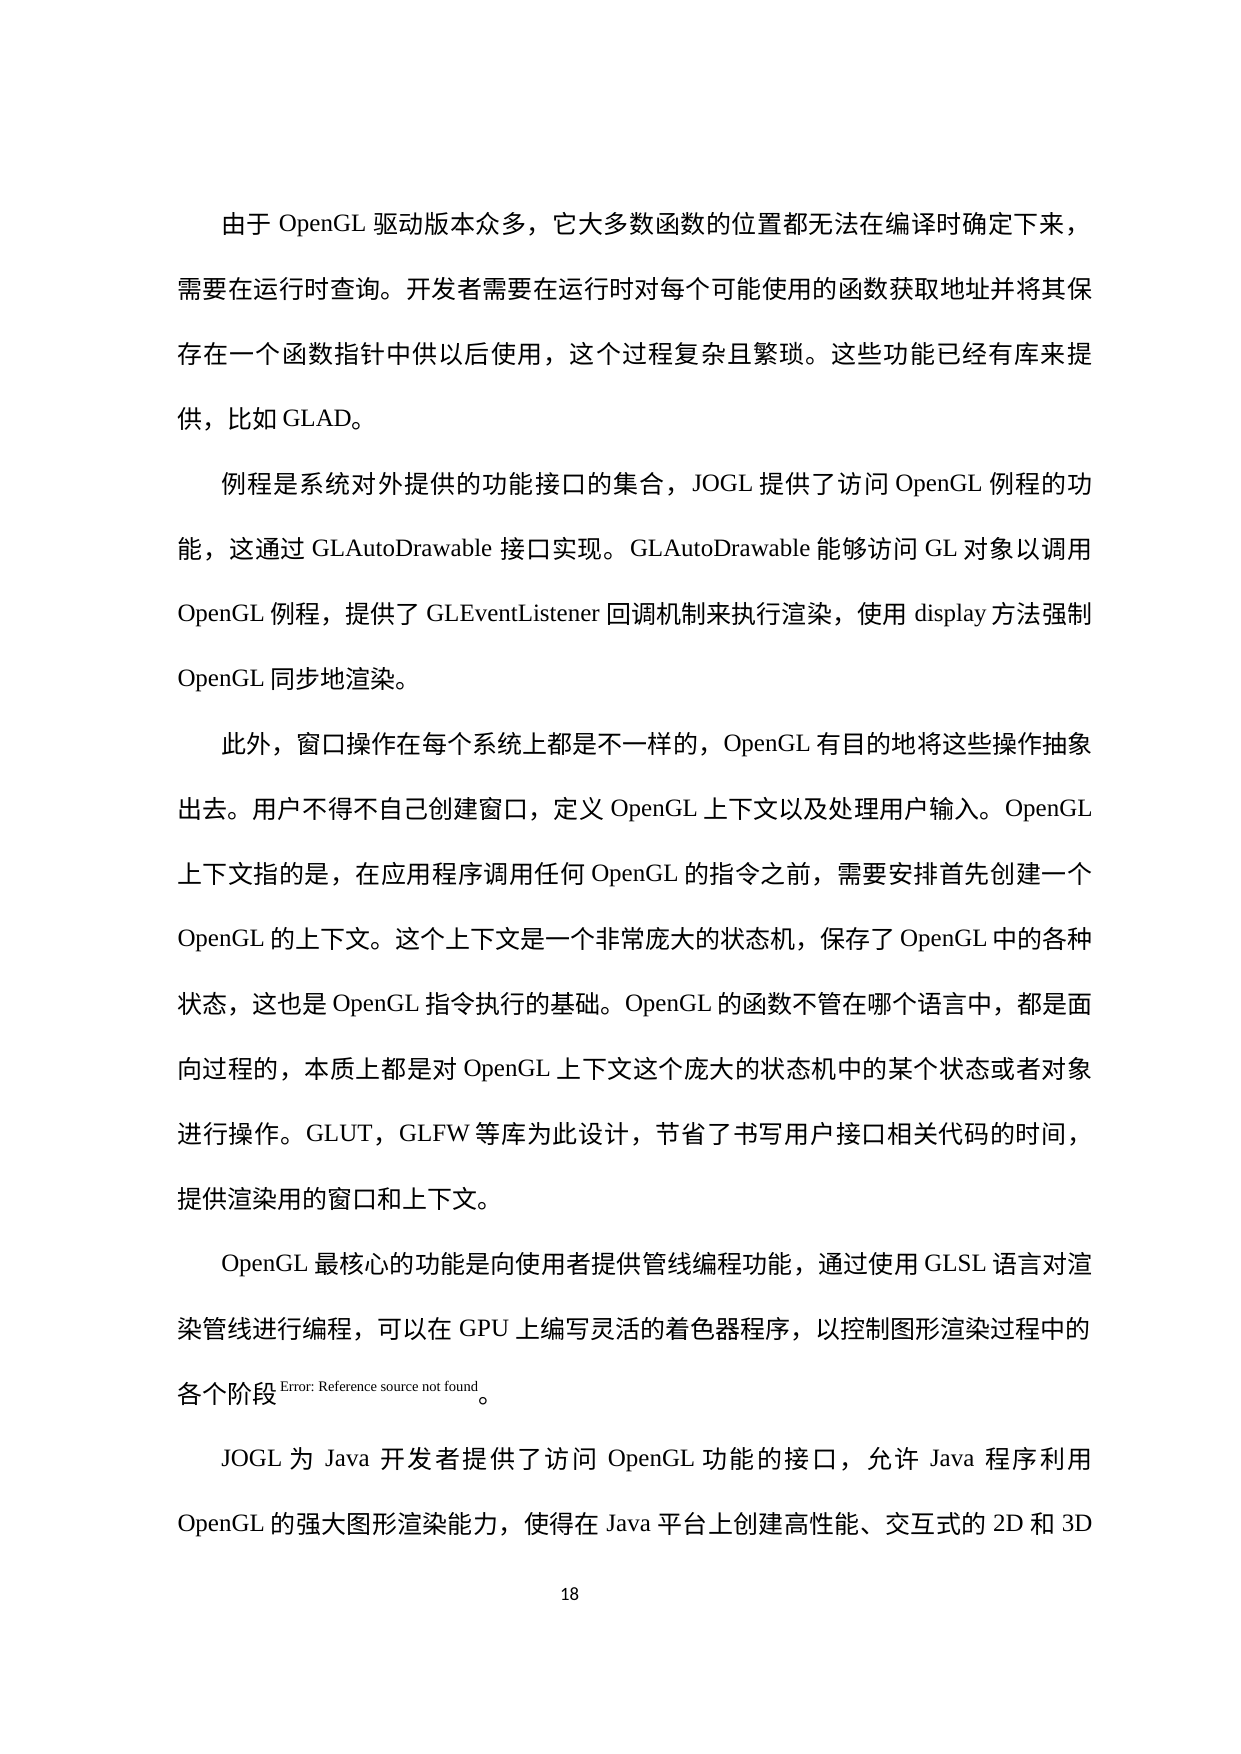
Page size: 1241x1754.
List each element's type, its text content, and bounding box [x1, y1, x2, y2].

text 此外，窗口操作在每个系统上都是不一样的，OpenGL 有目的地将这些操作抽象出去。用户不得不自己创建窗口，定义 OpenGL 上下文以及处理用户输入。OpenGL上下文指的是，在应用程序调用任何OpenGL的指令之前，需要安排首先创建一个OpenGL的上下文。这个上下文是一个非常庞大的状态机，保存了OpenGL中的各种状态，这也是OpenGL指令执行的基础。OpenGL的函数不管在哪个语言中，都是面向过程的，本质上都是对OpenGL上下文这个庞大的状态机中的某个状态或者对象进行操作。GLUT，GLFW等库为此设计，节省了书写用户接口相关代码的时间，提供渲染用的窗口和上下文。 [177, 710, 1092, 1230]
text 例程是系统对外提供的功能接口的集合，JOGL提供了访问OpenGL例程的功能，这通过GLAutoDrawable 接口实现。GLAutoDrawable能够访问GL对象以调用OpenGL例程，提供了GLEventListener 回调机制来执行渲染，使用 display方法强制OpenGL同步地渲染。 [177, 450, 1092, 710]
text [177, 1425, 1092, 1555]
text 由于 OpenGL 驱动版本众多，它大多数函数的位置都无法在编译时确定下来，需要在运行时查询。开发者需要在运行时对每个可能使用的函数获取地址并将其保存在一个函数指针中供以后使用，这个过程复杂且繁琐。这些功能已经有库来提供，比如GLAD。 [177, 190, 1092, 450]
